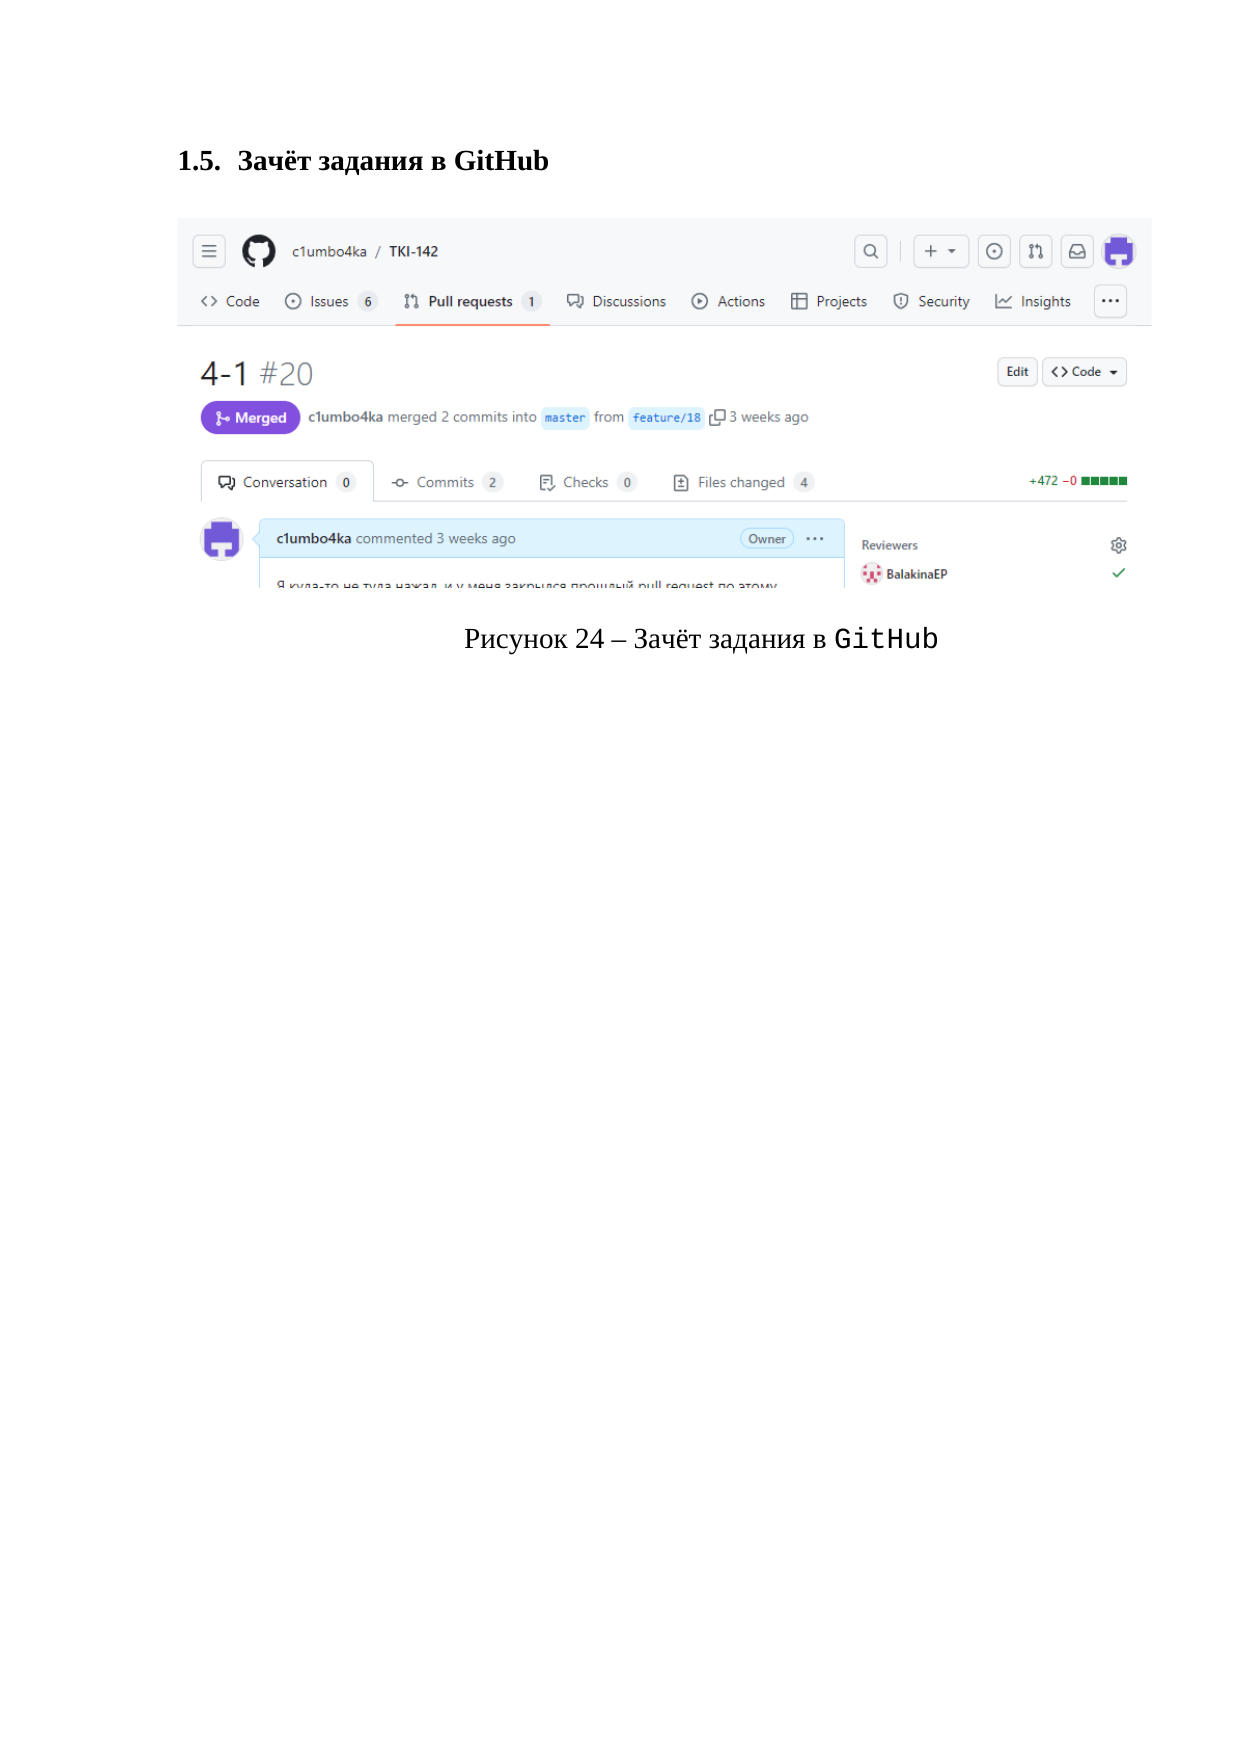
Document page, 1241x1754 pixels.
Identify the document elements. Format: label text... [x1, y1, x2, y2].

text Рисунок 24 – Зачёт задания в GitHub [177, 621, 1152, 657]
picture [177, 218, 1152, 588]
text Зачёт задания в GitHub [177, 143, 1152, 177]
